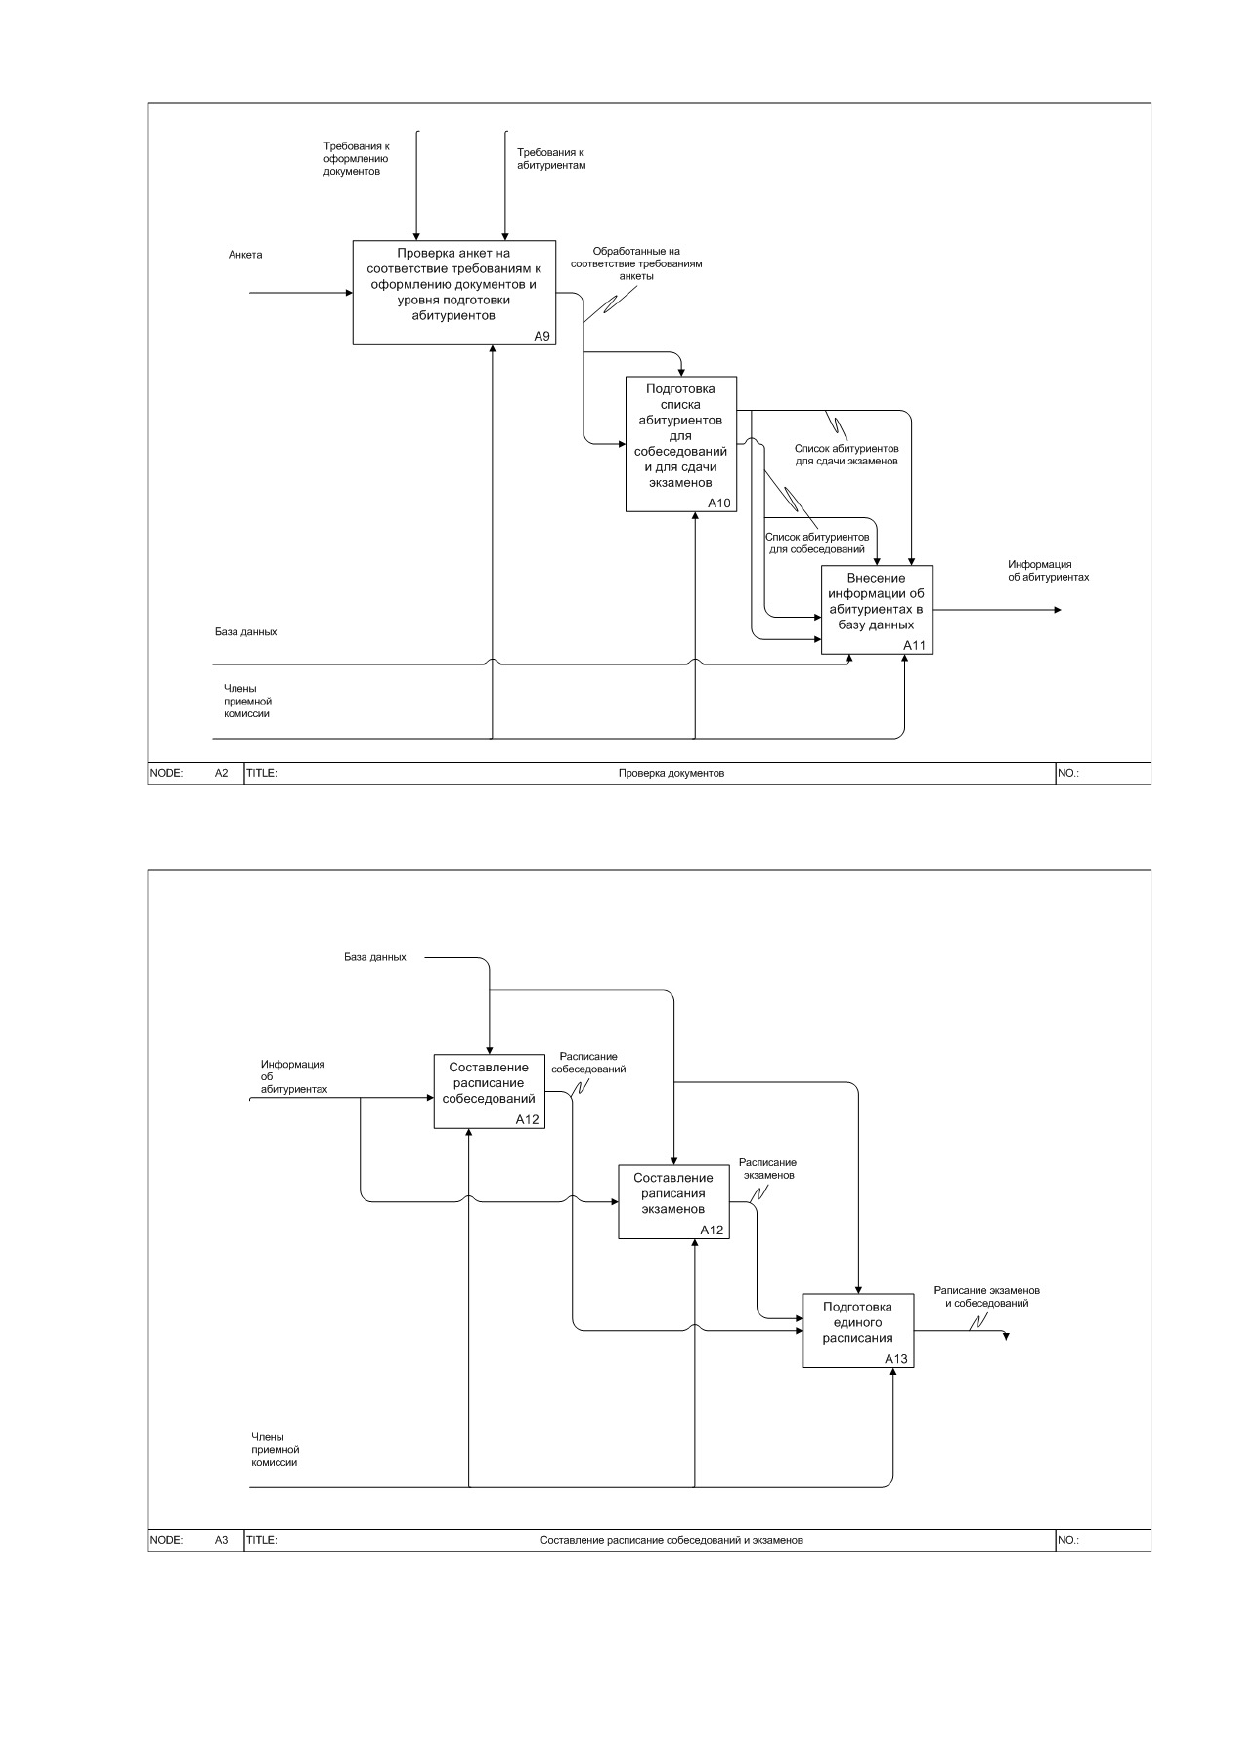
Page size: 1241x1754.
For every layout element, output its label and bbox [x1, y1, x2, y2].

picture [147, 869, 1152, 1552]
picture [147, 102, 1152, 785]
